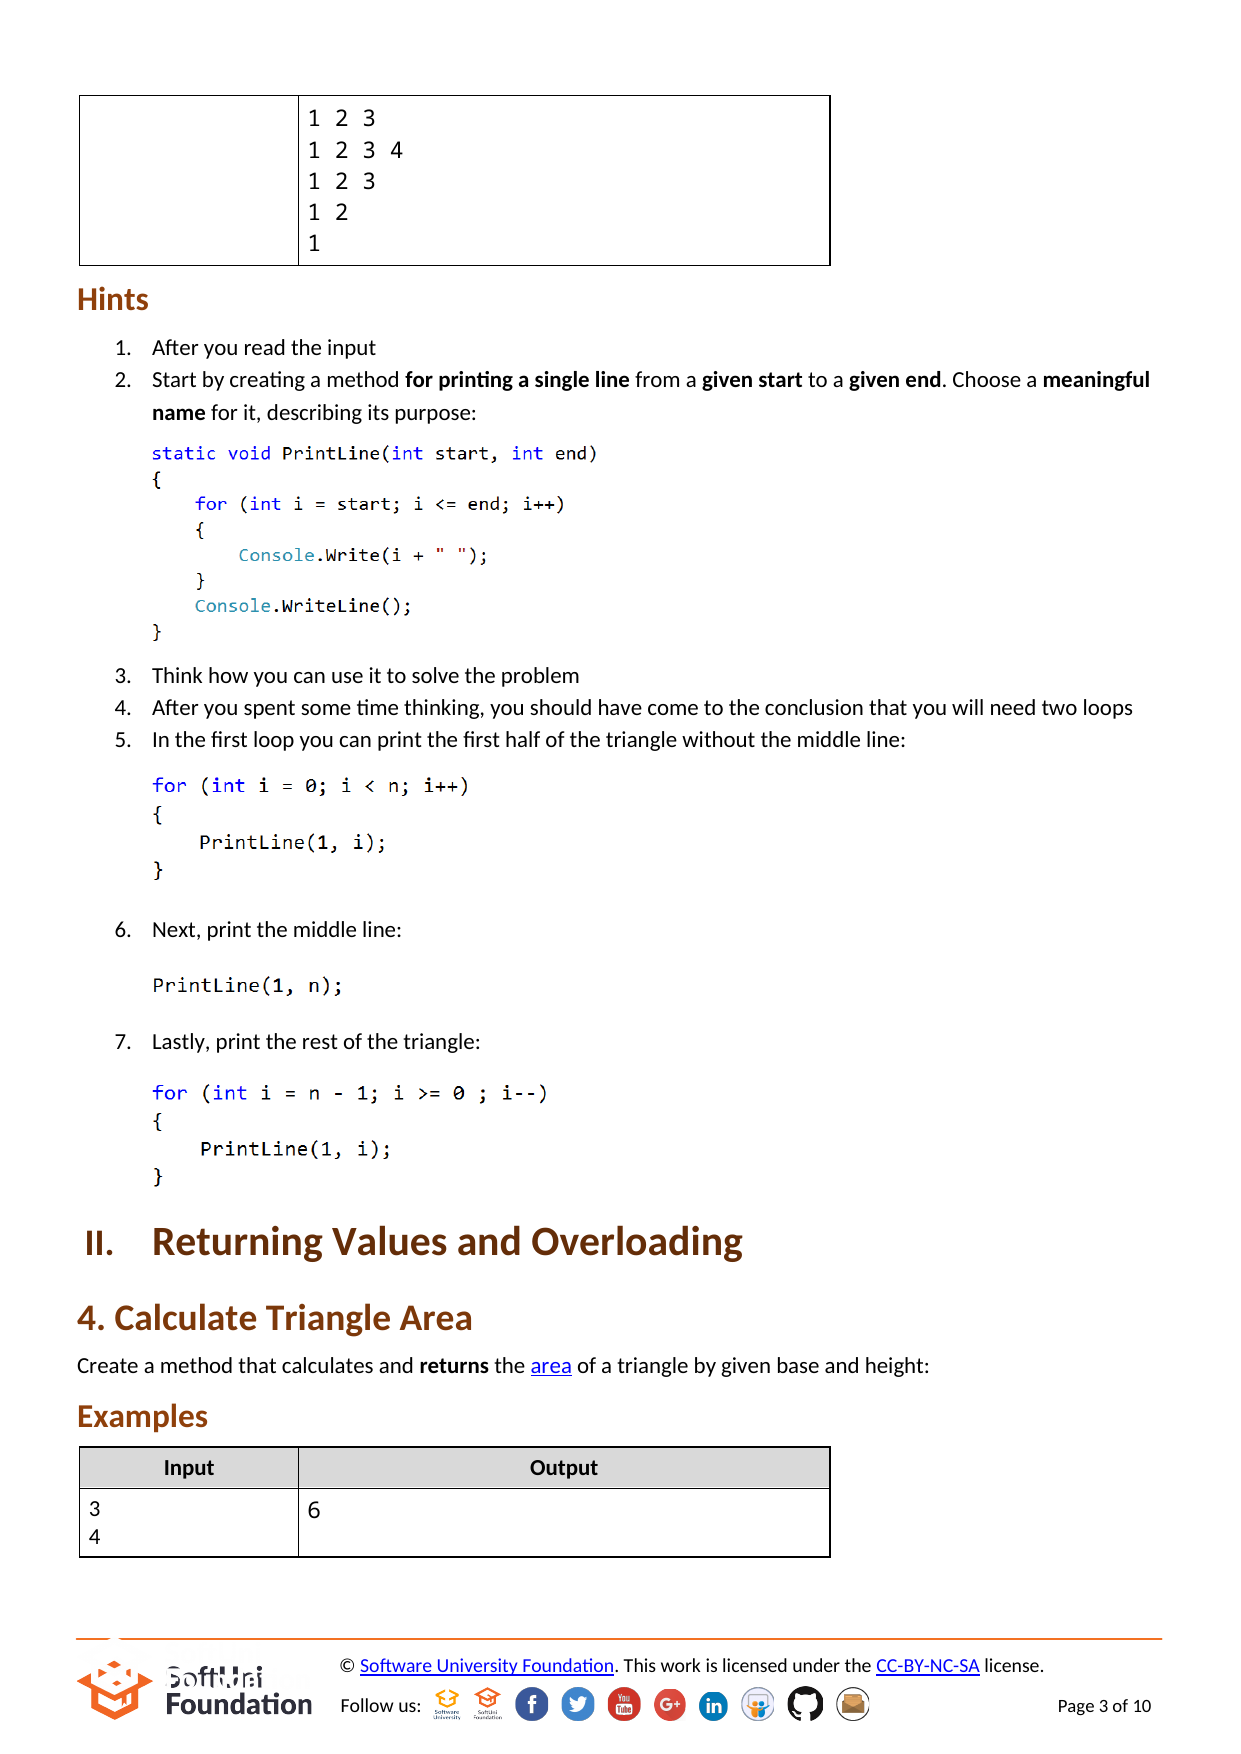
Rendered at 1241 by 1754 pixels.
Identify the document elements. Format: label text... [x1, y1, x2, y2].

picture [76, 1636, 312, 1720]
table_header Input [80, 1448, 298, 1487]
picture [836, 1687, 870, 1721]
list After you read the input [114, 333, 1163, 361]
table_cell 3 4 [80, 1489, 298, 1556]
list After you spent some time thinking, you should have come to the conclusion that you will need two loops [114, 693, 1163, 721]
list Next, print the middle line: [114, 915, 1163, 943]
subtitle Calculate Triangle Area [77, 1294, 1163, 1340]
picture [433, 1689, 461, 1721]
table_cell 4 [80, 96, 298, 264]
picture [561, 1687, 595, 1721]
text Create a method that calculates and returns the area of a triangle by given base and height: [77, 1351, 1163, 1379]
picture [722, 1692, 728, 1700]
picture [787, 1686, 823, 1721]
picture [83, 442, 884, 645]
list Start by creating a method for printing a single line from a given start to a given end. Choose a meaningful name for it, describing its purpose: [114, 365, 1163, 426]
list In the first loop you can print the first half of the triangle without the middle line: [114, 726, 1163, 754]
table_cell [299, 96, 829, 264]
picture [720, 1712, 728, 1721]
table_header Output [299, 1448, 829, 1487]
list Think how you can use it to solve the problem [114, 661, 1163, 689]
picture [515, 1687, 549, 1721]
table_cell 6 [299, 1489, 829, 1556]
subtitle Returning Values and Overloading [114, 1215, 1163, 1266]
subtitle Hints [77, 278, 1163, 319]
picture [699, 1712, 707, 1721]
picture [76, 959, 774, 1011]
picture [607, 1687, 641, 1721]
picture [114, 770, 854, 898]
list Lastly, print the rest of the triangle: [114, 1027, 1163, 1056]
subtitle Examples [77, 1396, 1163, 1436]
picture [712, 1703, 721, 1712]
picture [473, 1687, 502, 1721]
picture [654, 1689, 686, 1721]
picture [92, 1072, 823, 1190]
picture [741, 1687, 774, 1721]
picture [699, 1692, 705, 1700]
